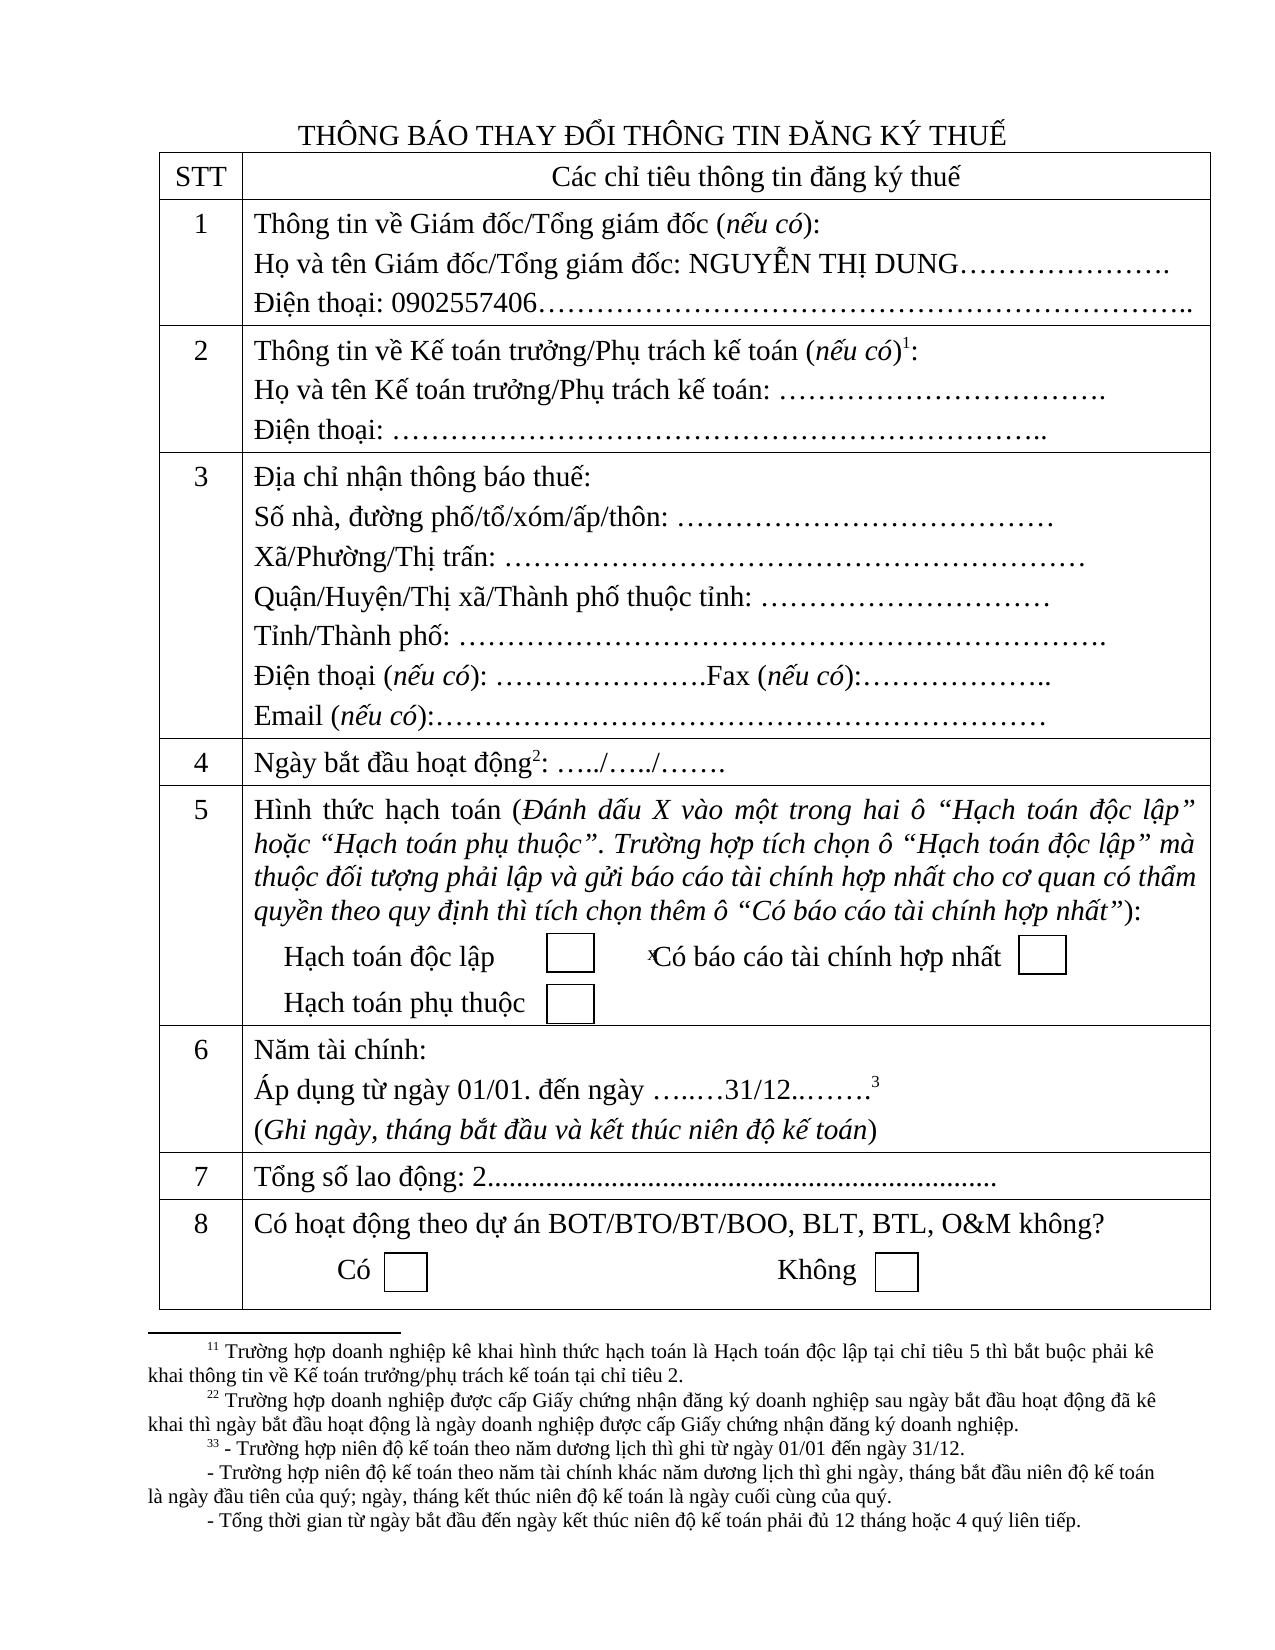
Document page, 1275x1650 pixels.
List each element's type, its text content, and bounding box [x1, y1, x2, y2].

table_header STT [160, 153, 242, 199]
table_cell 2 [160, 326, 242, 452]
table_cell 3 [160, 453, 242, 738]
table_cell Địa chỉ nhận thông báo thuế: Số nhà, đường phố/tổ/xóm/ấp/thôn: ………………………………… Xã/Phường/Thị trấn: …………………………………………………… Quận/Huyện/Thị xã/Thành phố thuộc tỉnh: ………………………… Tỉnh/Thành phố: …………………………………………………………. Điện thoại (nếu có): ………………….Fax (nếu có):……………….. Email (nếu có):……………………………………………………… [243, 453, 1210, 738]
text THÔNG BÁO THAY ĐỔI THÔNG TIN ĐĂNG KÝ THUẾ [148, 118, 1157, 152]
table_cell Thông tin về Giám đốc/Tổng giám đốc (nếu có): Họ và tên Giám đốc/Tổng giám đốc: NGUYỄN THỊ DUNG…………………. Điện thoại: 0902557406………………………………………………………….. [243, 200, 1210, 325]
table_cell 6 [160, 1026, 242, 1152]
table_cell Hình thức hạch toán (Đánh dấu X vào một trong hai ô “Hạch toán độc lập” hoặc “Hạch toán phụ thuộc”. Trường hợp tích chọn ô “Hạch toán độc lập” mà thuộc đối tượng phải lập và gửi báo cáo tài chính hợp nhất cho cơ quan có thẩm quyền theo quy định thì tích chọn thêm ô “Có báo cáo tài chính hợp nhất”): [243, 786, 1210, 1025]
table_cell Tổng số lao động: 2...................................................................... [243, 1153, 1210, 1199]
table_cell Thông tin về Kế toán trưởng/Phụ trách kế toán (nếu có)1: Họ và tên Kế toán trưởng/Phụ trách kế toán: ……………………………. Điện thoại: ………………………………………………………….. [243, 326, 1210, 452]
table_cell 7 [160, 1153, 242, 1199]
table_cell 8 [160, 1200, 242, 1309]
table_cell 4 [160, 739, 242, 785]
table_header Các chỉ tiêu thông tin đăng ký thuế [243, 153, 1210, 199]
table_cell Năm tài chính: Áp dụng từ ngày 01/01. đến ngày …..…31/12..…….3 (Ghi ngày, tháng bắt đầu và kết thúc niên độ kế toán) [243, 1026, 1210, 1152]
table_cell Ngày bắt đầu hoạt động2: …../…../……. [243, 739, 1210, 785]
table_cell 1 [160, 200, 242, 325]
table_cell Có hoạt động theo dự án BOT/BTO/BT/BOO, BLT, BTL, O&M không? [243, 1200, 1210, 1309]
table_cell 5 [160, 786, 242, 1025]
